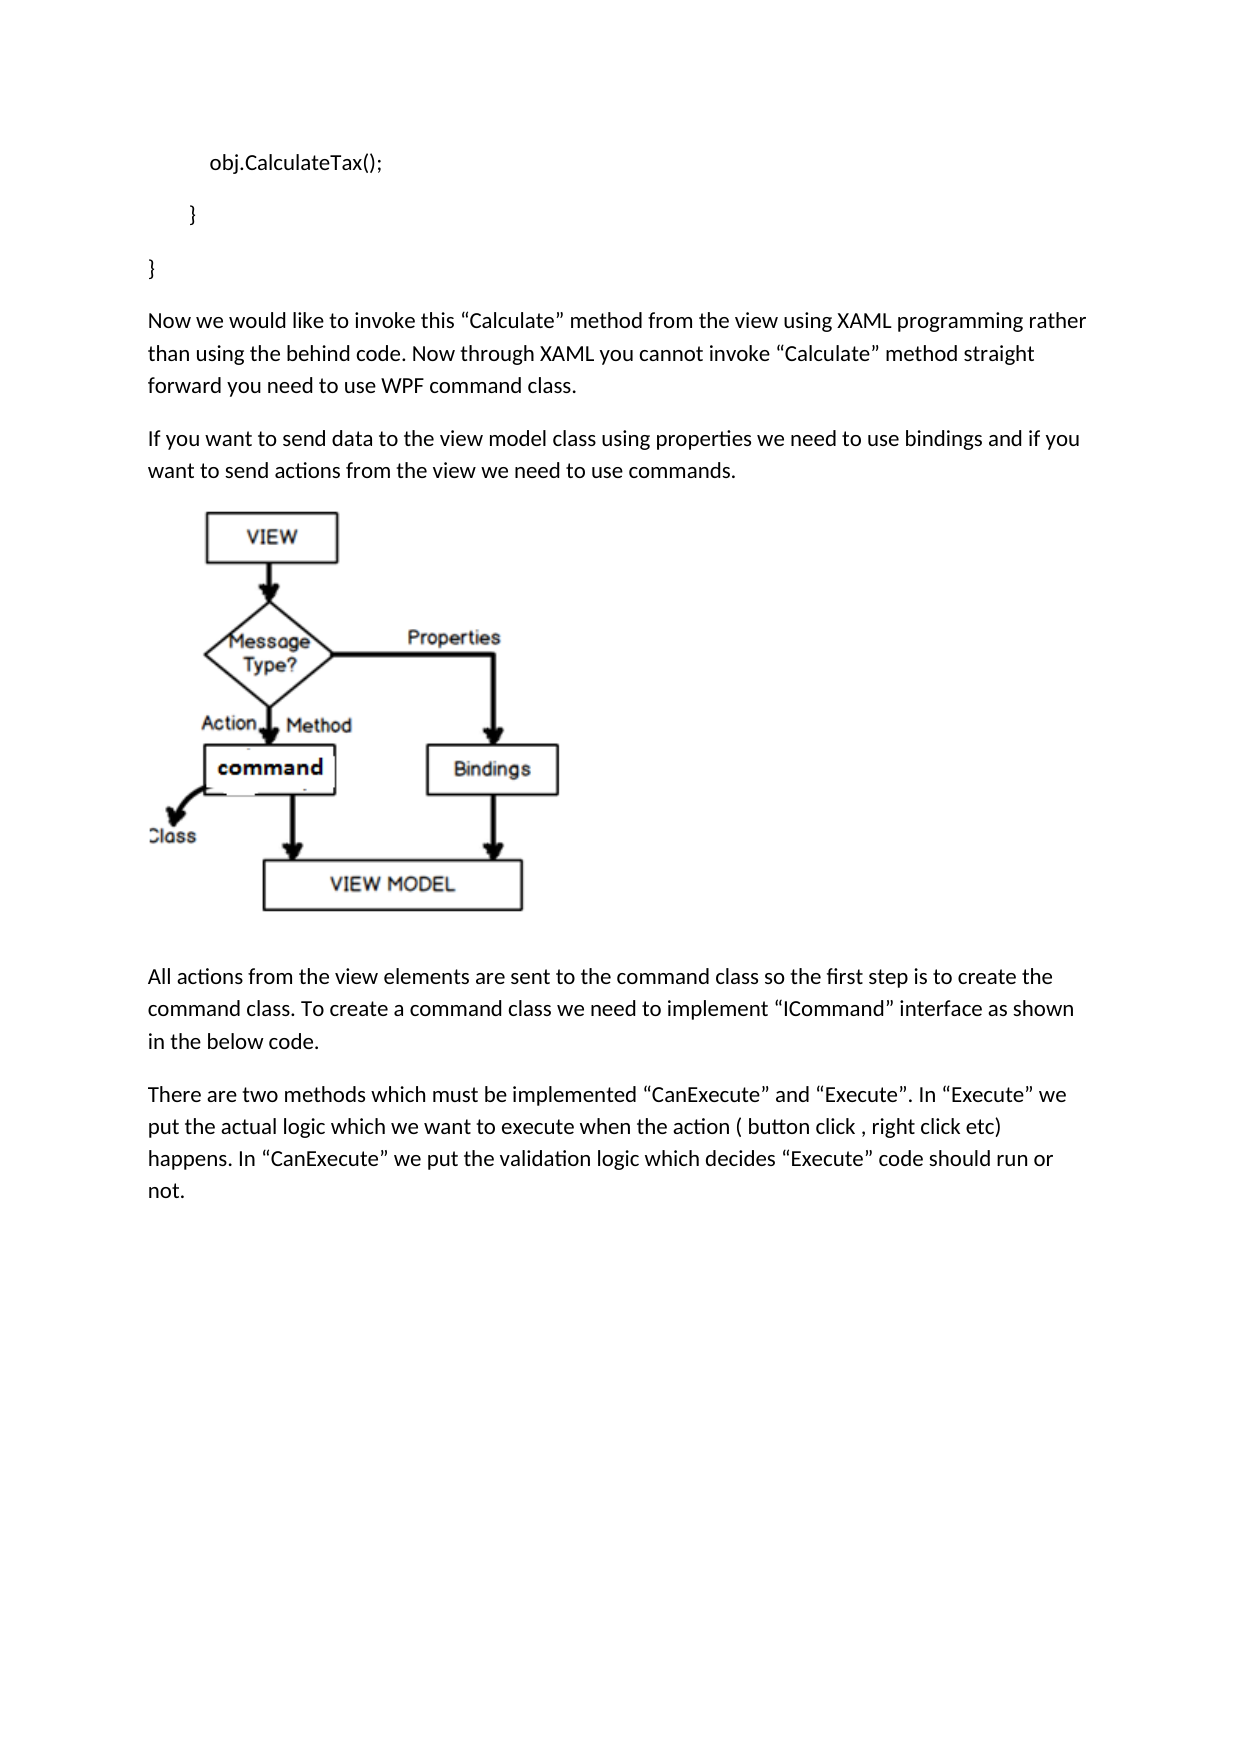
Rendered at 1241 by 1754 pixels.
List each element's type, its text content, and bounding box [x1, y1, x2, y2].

text If you want to send data to the view model class using properties we need to use bindings and if you want to send actions from the view we need to use commands. [148, 424, 1093, 484]
text Now we would like to invoke this “Calculate” method from the view using XAML programming rather than using the behind code. Now through XAML you cannot invoke “Calculate” method straight forward you need to use WPF command class. [148, 307, 1093, 399]
picture [147, 509, 589, 938]
text All actions from the view elements are sent to the command class so the first step is to create the command class. To create a command class we need to implement “ICommand” interface as shown in the below code. [148, 962, 1093, 1055]
text There are two methods which must be implemented “CanExecute” and “Execute”. In “Execute” we put the actual logic which we want to execute when the action ( button click , right click etc) happens. In “CanExecute” we put the validation logic which decides “Execute” code should run or not. [148, 1080, 1093, 1204]
text obj.CalculateTax(); [148, 148, 1093, 176]
text } [148, 254, 1093, 282]
text } [148, 201, 1093, 229]
